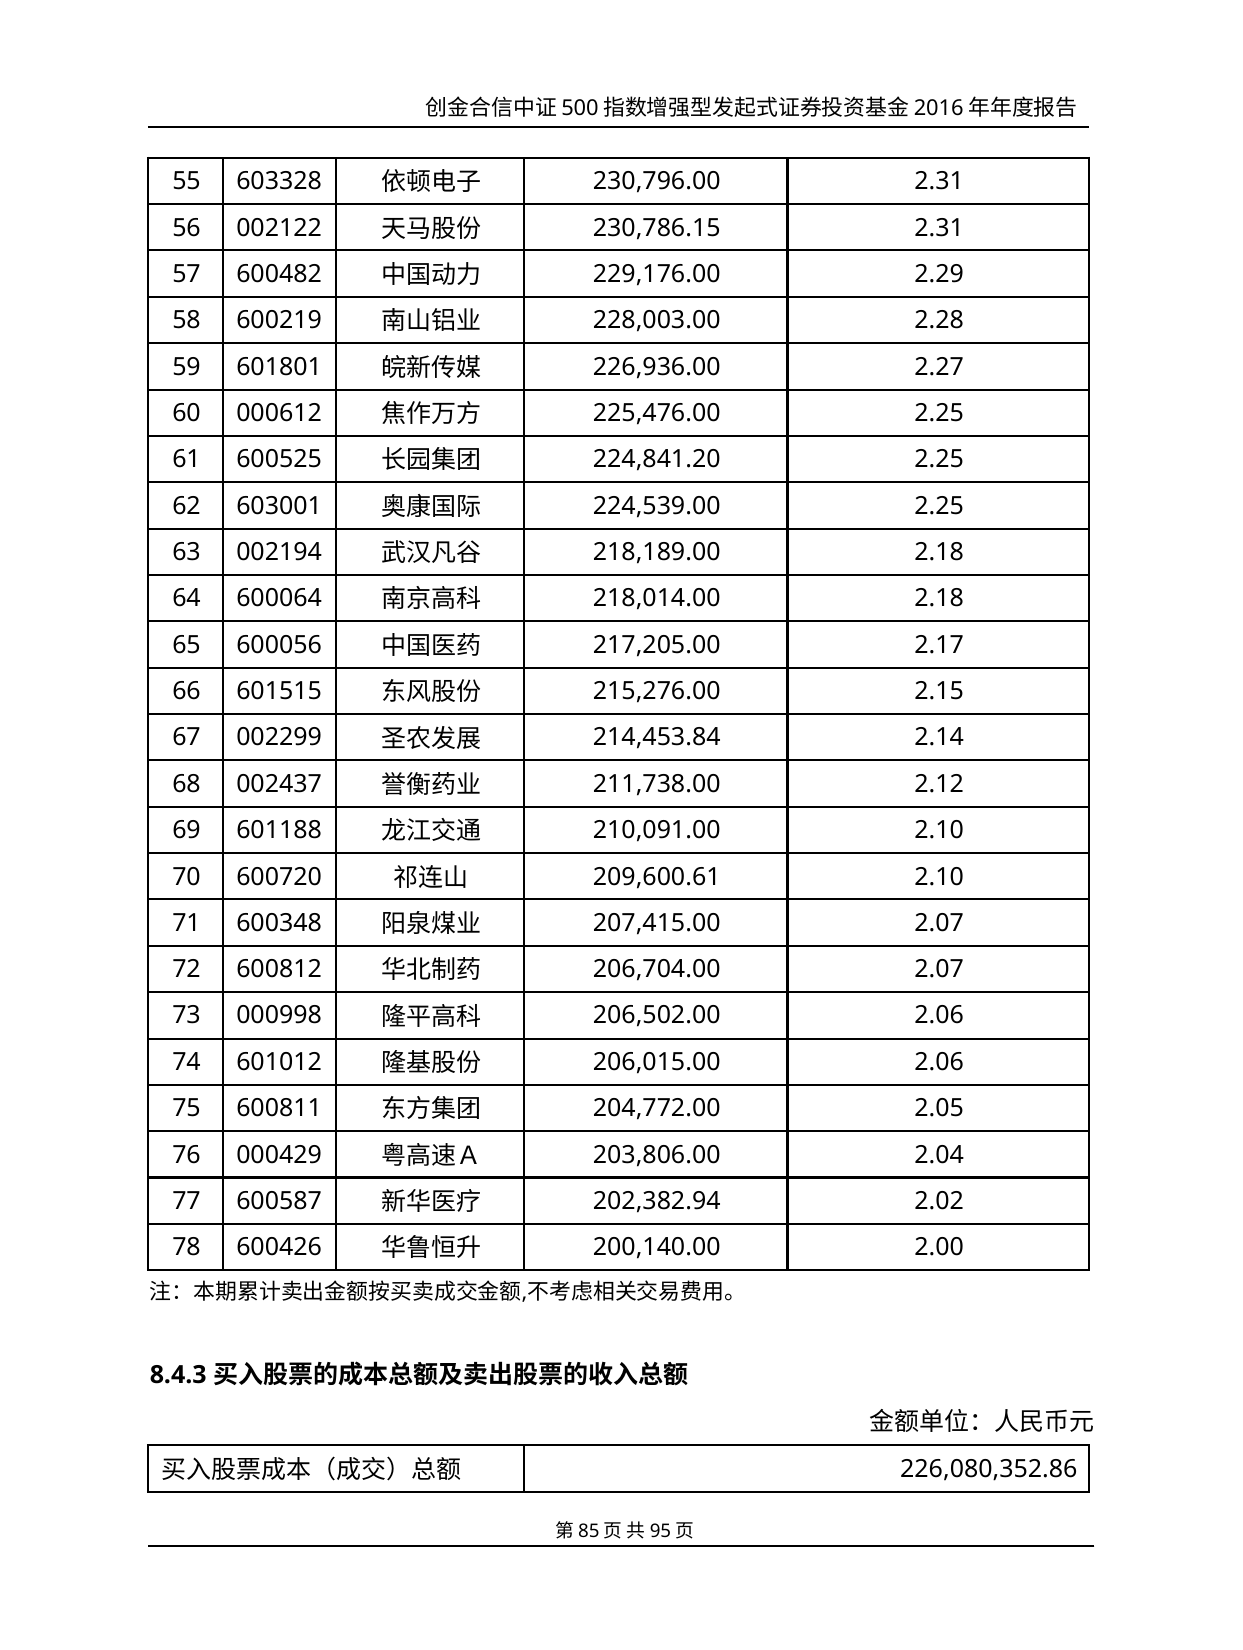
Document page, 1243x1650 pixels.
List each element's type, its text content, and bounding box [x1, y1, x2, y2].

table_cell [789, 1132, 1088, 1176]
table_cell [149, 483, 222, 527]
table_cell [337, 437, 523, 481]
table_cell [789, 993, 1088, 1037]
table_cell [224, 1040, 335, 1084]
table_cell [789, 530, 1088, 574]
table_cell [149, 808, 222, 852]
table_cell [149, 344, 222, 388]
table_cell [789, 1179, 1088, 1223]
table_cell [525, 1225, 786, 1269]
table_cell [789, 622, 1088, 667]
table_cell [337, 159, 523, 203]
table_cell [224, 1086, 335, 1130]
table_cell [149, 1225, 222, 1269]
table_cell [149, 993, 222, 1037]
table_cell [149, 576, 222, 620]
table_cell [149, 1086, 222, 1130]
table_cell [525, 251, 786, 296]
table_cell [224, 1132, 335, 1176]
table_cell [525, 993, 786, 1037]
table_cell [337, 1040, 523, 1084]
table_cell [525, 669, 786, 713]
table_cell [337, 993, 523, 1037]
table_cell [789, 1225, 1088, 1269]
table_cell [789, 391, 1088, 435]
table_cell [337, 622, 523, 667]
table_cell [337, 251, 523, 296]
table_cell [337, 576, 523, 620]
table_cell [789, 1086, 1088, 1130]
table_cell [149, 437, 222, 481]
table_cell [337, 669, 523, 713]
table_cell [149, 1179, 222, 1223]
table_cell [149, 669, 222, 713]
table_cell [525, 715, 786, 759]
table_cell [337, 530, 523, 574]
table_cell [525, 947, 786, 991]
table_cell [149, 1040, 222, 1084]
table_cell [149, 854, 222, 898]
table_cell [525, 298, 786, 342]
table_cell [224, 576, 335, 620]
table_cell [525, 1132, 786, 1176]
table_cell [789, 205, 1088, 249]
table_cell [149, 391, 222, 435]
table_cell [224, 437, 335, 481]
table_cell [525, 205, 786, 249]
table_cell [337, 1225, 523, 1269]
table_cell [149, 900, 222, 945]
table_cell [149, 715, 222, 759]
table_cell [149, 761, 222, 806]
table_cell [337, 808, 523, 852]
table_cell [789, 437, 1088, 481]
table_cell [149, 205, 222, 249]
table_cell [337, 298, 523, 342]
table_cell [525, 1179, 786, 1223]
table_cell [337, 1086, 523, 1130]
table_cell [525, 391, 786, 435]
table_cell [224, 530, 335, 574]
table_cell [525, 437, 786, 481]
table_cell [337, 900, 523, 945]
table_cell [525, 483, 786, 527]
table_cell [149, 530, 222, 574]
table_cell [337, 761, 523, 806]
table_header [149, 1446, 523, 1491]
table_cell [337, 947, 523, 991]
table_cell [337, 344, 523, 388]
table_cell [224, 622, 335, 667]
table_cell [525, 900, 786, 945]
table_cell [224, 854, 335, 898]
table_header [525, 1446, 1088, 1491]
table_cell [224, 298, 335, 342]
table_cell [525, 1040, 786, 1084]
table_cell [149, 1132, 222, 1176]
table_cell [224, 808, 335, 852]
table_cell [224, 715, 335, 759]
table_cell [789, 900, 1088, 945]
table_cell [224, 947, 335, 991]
text 8.4.3 买入股票的成本总额及卖出股票的收入总额 [149, 1354, 1094, 1391]
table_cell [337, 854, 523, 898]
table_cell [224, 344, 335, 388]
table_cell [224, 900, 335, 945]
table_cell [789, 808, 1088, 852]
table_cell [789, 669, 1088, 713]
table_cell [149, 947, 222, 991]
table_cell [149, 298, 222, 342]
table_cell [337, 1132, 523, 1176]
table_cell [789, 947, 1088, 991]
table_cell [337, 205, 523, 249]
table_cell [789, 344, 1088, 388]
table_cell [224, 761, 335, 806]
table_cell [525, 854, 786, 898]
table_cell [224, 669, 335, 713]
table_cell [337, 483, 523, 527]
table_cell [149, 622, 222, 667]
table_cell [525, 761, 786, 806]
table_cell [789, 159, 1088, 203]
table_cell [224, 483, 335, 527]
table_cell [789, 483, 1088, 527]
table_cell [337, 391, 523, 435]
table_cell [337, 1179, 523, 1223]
text 注：本期累计卖出金额按买卖成交金额,不考虑相关交易费用。 [149, 1274, 1094, 1306]
text 金额单位：人民币元 [149, 1401, 1094, 1437]
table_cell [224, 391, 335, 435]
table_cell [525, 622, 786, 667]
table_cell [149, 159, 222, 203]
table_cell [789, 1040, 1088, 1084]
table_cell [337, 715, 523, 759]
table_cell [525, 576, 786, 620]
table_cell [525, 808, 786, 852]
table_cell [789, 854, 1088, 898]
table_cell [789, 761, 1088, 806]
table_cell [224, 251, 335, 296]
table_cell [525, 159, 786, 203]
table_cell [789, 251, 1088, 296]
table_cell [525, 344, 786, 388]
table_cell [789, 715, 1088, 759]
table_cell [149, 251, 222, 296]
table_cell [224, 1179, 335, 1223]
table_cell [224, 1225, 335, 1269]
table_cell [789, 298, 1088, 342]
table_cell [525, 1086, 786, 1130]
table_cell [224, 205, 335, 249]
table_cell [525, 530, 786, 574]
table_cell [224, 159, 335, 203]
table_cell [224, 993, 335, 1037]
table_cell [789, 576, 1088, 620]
